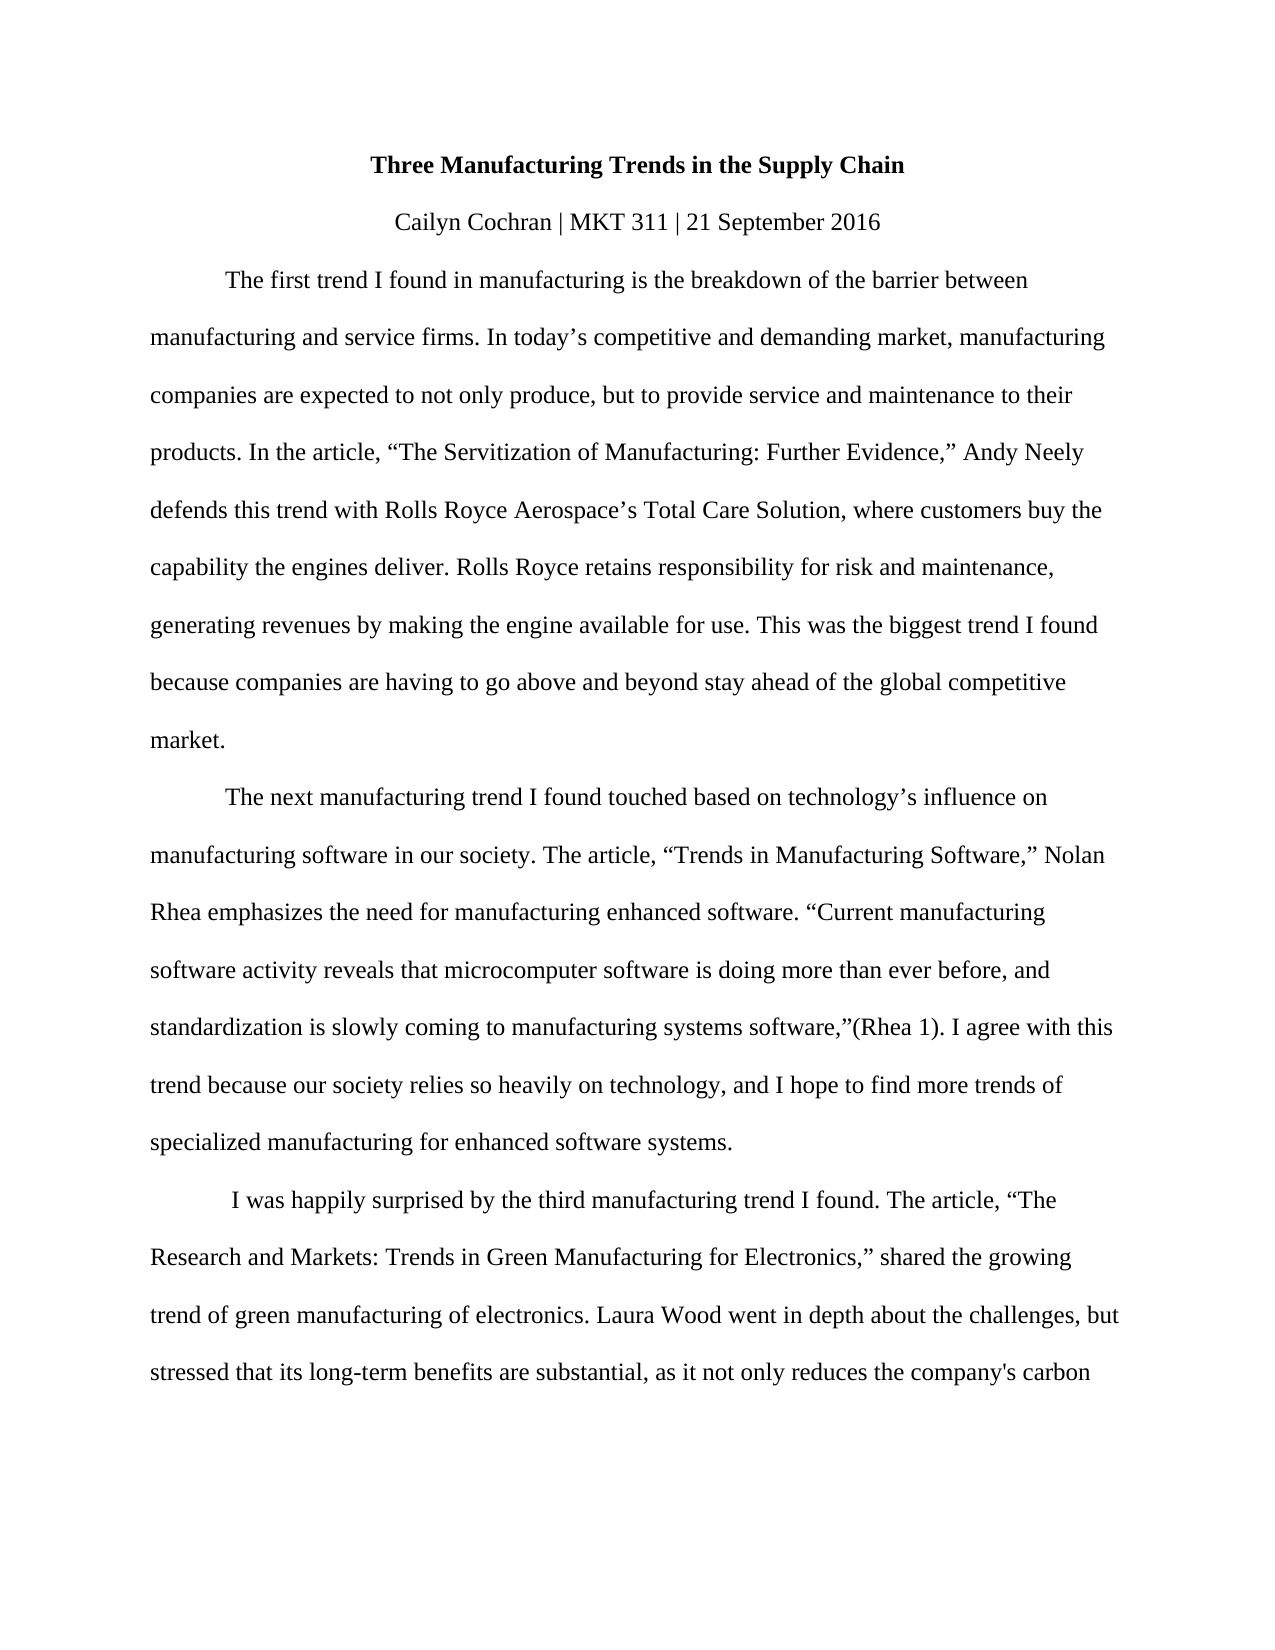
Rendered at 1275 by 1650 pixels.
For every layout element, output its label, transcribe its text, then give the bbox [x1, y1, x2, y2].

text The next manufacturing trend I found touched based on technology’s influence on manufacturing software in our society. The article, “Trends in Manufacturing Software,” Nolan Rhea emphasizes the need for manufacturing enhanced software. “Current manufacturing software activity reveals that microcomputer software is doing more than ever before, and standardization is slowly coming to manufacturing systems software,”(Rhea 1). I agree with this trend because our society relies so heavily on technology, and I hope to find more trends of specialized manufacturing for enhanced software systems. [150, 782, 1125, 1156]
text The first trend I found in manufacturing is the breakdown of the barrier between manufacturing and service firms. In today’s competitive and demanding market, manufacturing companies are expected to not only produce, but to provide service and maintenance to their products. In the article, “The Servitization of Manufacturing: Further Evidence,” Andy Neely defends this trend with Rolls Royce Aerospace’s Total Care Solution, where customers buy the capability the engines deliver. Rolls Royce retains responsibility for risk and maintenance, generating revenues by making the engine available for use. This was the biggest trend I found because companies are having to go above and beyond stay ahead of the global competitive market. [150, 265, 1125, 754]
text Three Manufacturing Trends in the Supply Chain [150, 150, 1125, 179]
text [150, 1185, 1125, 1386]
text Cailyn Cochran | MKT 311 | 21 September 2016 [150, 207, 1125, 236]
